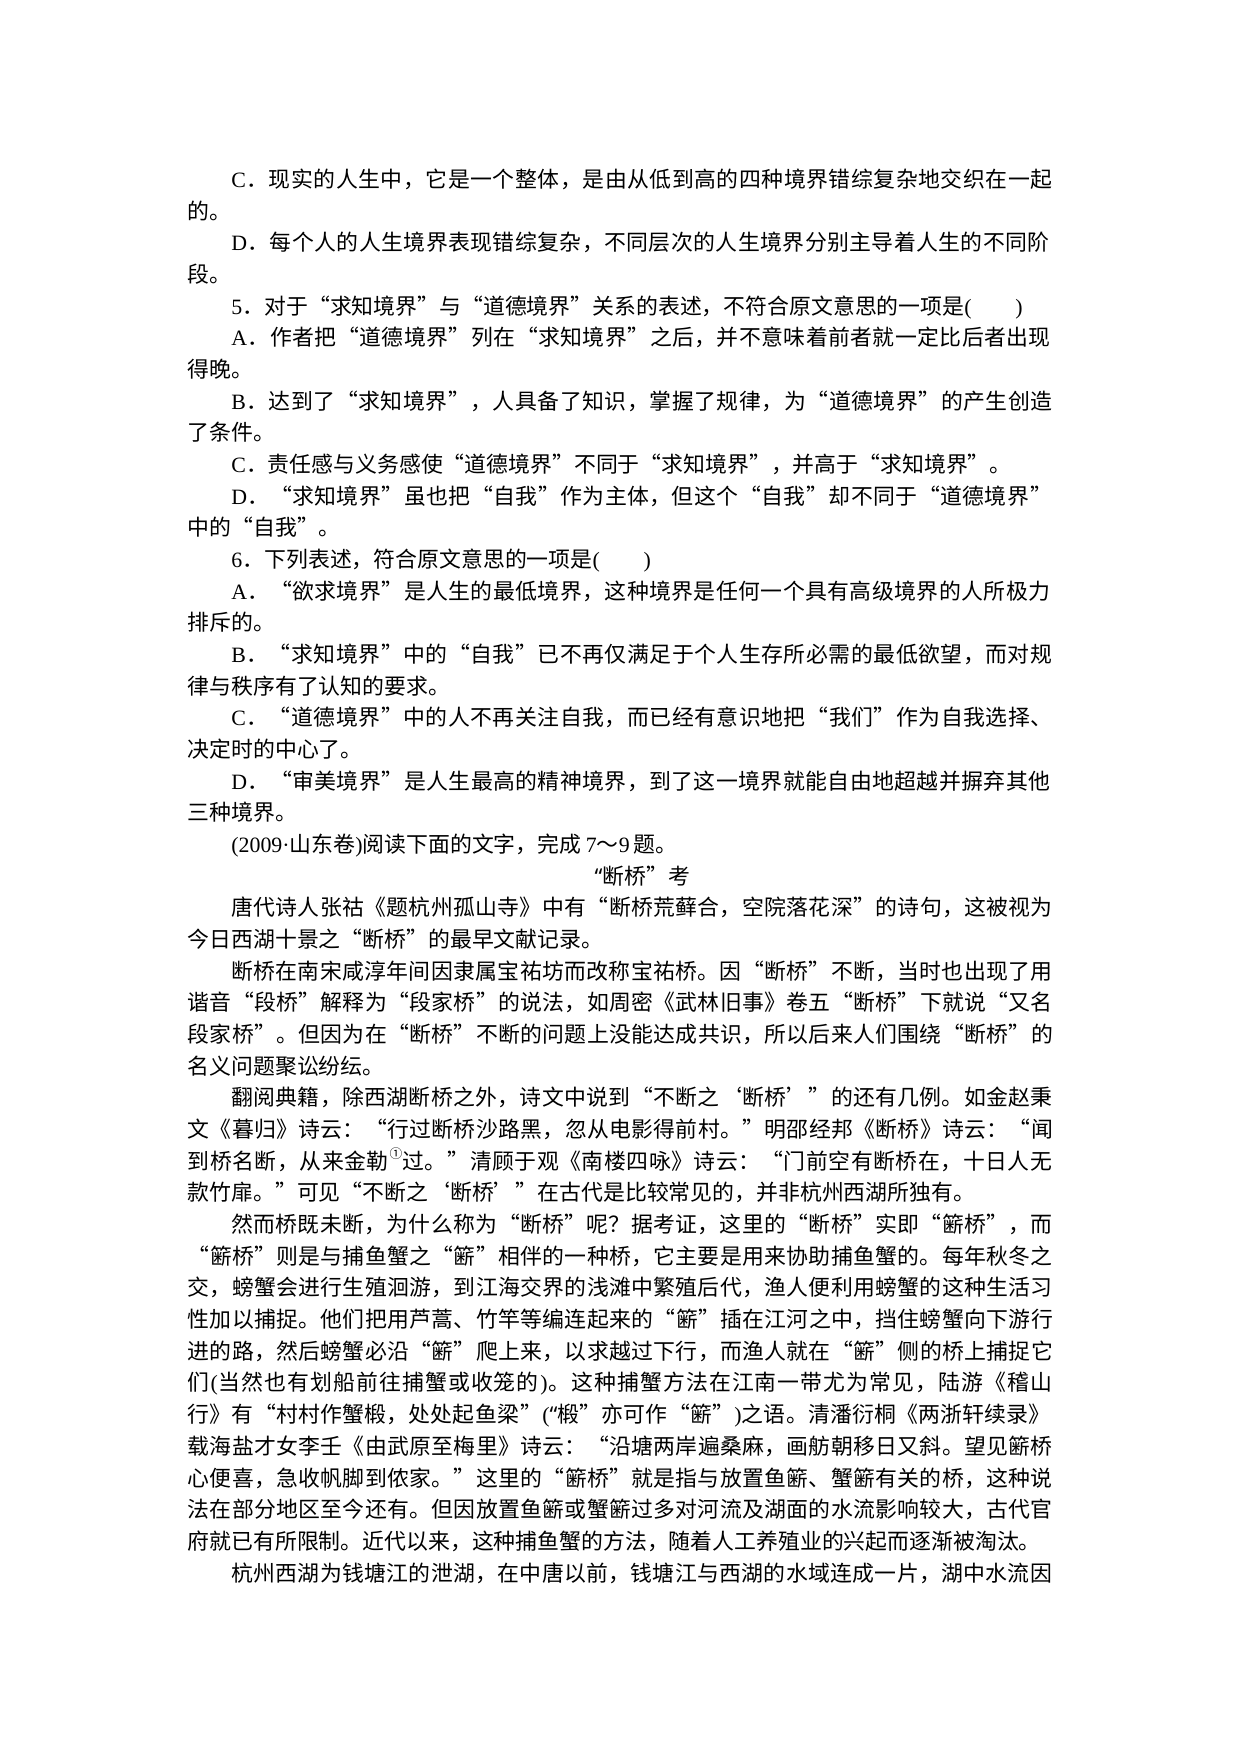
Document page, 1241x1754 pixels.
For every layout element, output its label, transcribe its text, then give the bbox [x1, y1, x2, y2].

text A．“欲求境界”是人生的最低境界，这种境界是任何一个具有高级境界的人所极力排斥的。 [187, 574, 1053, 637]
text 断桥在南宋咸淳年间因隶属宝祐坊而改称宝祐桥。因“断桥”不断，当时也出现了用谐音“段桥”解释为“段家桥”的说法，如周密《武林旧事》卷五“断桥”下就说“又名段家桥”。但因为在“断桥”不断的问题上没能达成共识，所以后来人们围绕“断桥”的名义问题聚讼纷纭。 [187, 954, 1053, 1080]
text “断桥”考 [187, 859, 1053, 890]
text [187, 1556, 1053, 1587]
text D．每个人的人生境界表现错综复杂，不同层次的人生境界分别主导着人生的不同阶段。 [187, 225, 1053, 289]
text C．责任感与义务感使“道德境界”不同于“求知境界”，并高于“求知境界”。 [187, 447, 1053, 479]
text C．现实的人生中，它是一个整体，是由从低到高的四种境界错综复杂地交织在一起的。 [187, 162, 1053, 225]
text (2009·山东卷)阅读下面的文字，完成7～9题。 [187, 827, 1053, 859]
text D．“审美境界”是人生最高的精神境界，到了这一境界就能自由地超越并摒弃其他三种境界。 [187, 764, 1053, 827]
text 唐代诗人张祜《题杭州孤山寺》中有“断桥荒藓合，空院落花深”的诗句，这被视为今日西湖十景之“断桥”的最早文献记录。 [187, 890, 1053, 954]
text D．“求知境界”虽也把“自我”作为主体，但这个“自我”却不同于“道德境界”中的“自我”。 [187, 479, 1053, 542]
text B．达到了“求知境界”，人具备了知识，掌握了规律，为“道德境界”的产生创造了条件。 [187, 384, 1053, 447]
text 翻阅典籍，除西湖断桥之外，诗文中说到“不断之‘断桥’”的还有几例。如金赵秉文《暮归》诗云：“行过断桥沙路黑，忽从电影得前村。”明邵经邦《断桥》诗云：“闻到桥名断，从来金勒①过。”清顾于观《南楼四咏》诗云：“门前空有断桥在，十日人无款竹扉。”可见“不断之‘断桥’”在古代是比较常见的，并非杭州西湖所独有。 [187, 1080, 1053, 1207]
text B．“求知境界”中的“自我”已不再仅满足于个人生存所必需的最低欲望，而对规律与秩序有了认知的要求。 [187, 637, 1053, 700]
text 5．对于“求知境界”与“道德境界”关系的表述，不符合原文意思的一项是( ) [187, 289, 1053, 320]
text 然而桥既未断，为什么称为“断桥”呢？据考证，这里的“断桥”实即“簖桥”，而“簖桥”则是与捕鱼蟹之“簖”相伴的一种桥，它主要是用来协助捕鱼蟹的。每年秋冬之交，螃蟹会进行生殖洄游，到江海交界的浅滩中繁殖后代，渔人便利用螃蟹的这种生活习性加以捕捉。他们把用芦蒿、竹竿等编连起来的“簖”插在江河之中，挡住螃蟹向下游行进的路，然后螃蟹必沿“簖”爬上来，以求越过下行，而渔人就在“簖”侧的桥上捕捉它们(当然也有划船前往捕蟹或收笼的)。这种捕蟹方法在江南一带尤为常见，陆游《稽山行》有“村村作蟹椴，处处起鱼梁”(“椴”亦可作“簖”)之语。清潘衍桐《两浙轩续录》载海盐才女李壬《由武原至梅里》诗云：“沿塘两岸遍桑麻，画舫朝移日又斜。望见簖桥心便喜，急收帆脚到侬家。”这里的“簖桥”就是指与放置鱼簖、蟹簖有关的桥，这种说法在部分地区至今还有。但因放置鱼簖或蟹簖过多对河流及湖面的水流影响较大，古代官府就已有所限制。近代以来，这种捕鱼蟹的方法，随着人工养殖业的兴起而逐渐被淘汰。 [187, 1207, 1053, 1556]
text C．“道德境界”中的人不再关注自我，而已经有意识地把“我们”作为自我选择、决定时的中心了。 [187, 700, 1053, 764]
text 6．下列表述，符合原文意思的一项是( ) [187, 542, 1053, 574]
text A．作者把“道德境界”列在“求知境界”之后，并不意味着前者就一定比后者出现得晚。 [187, 320, 1053, 384]
